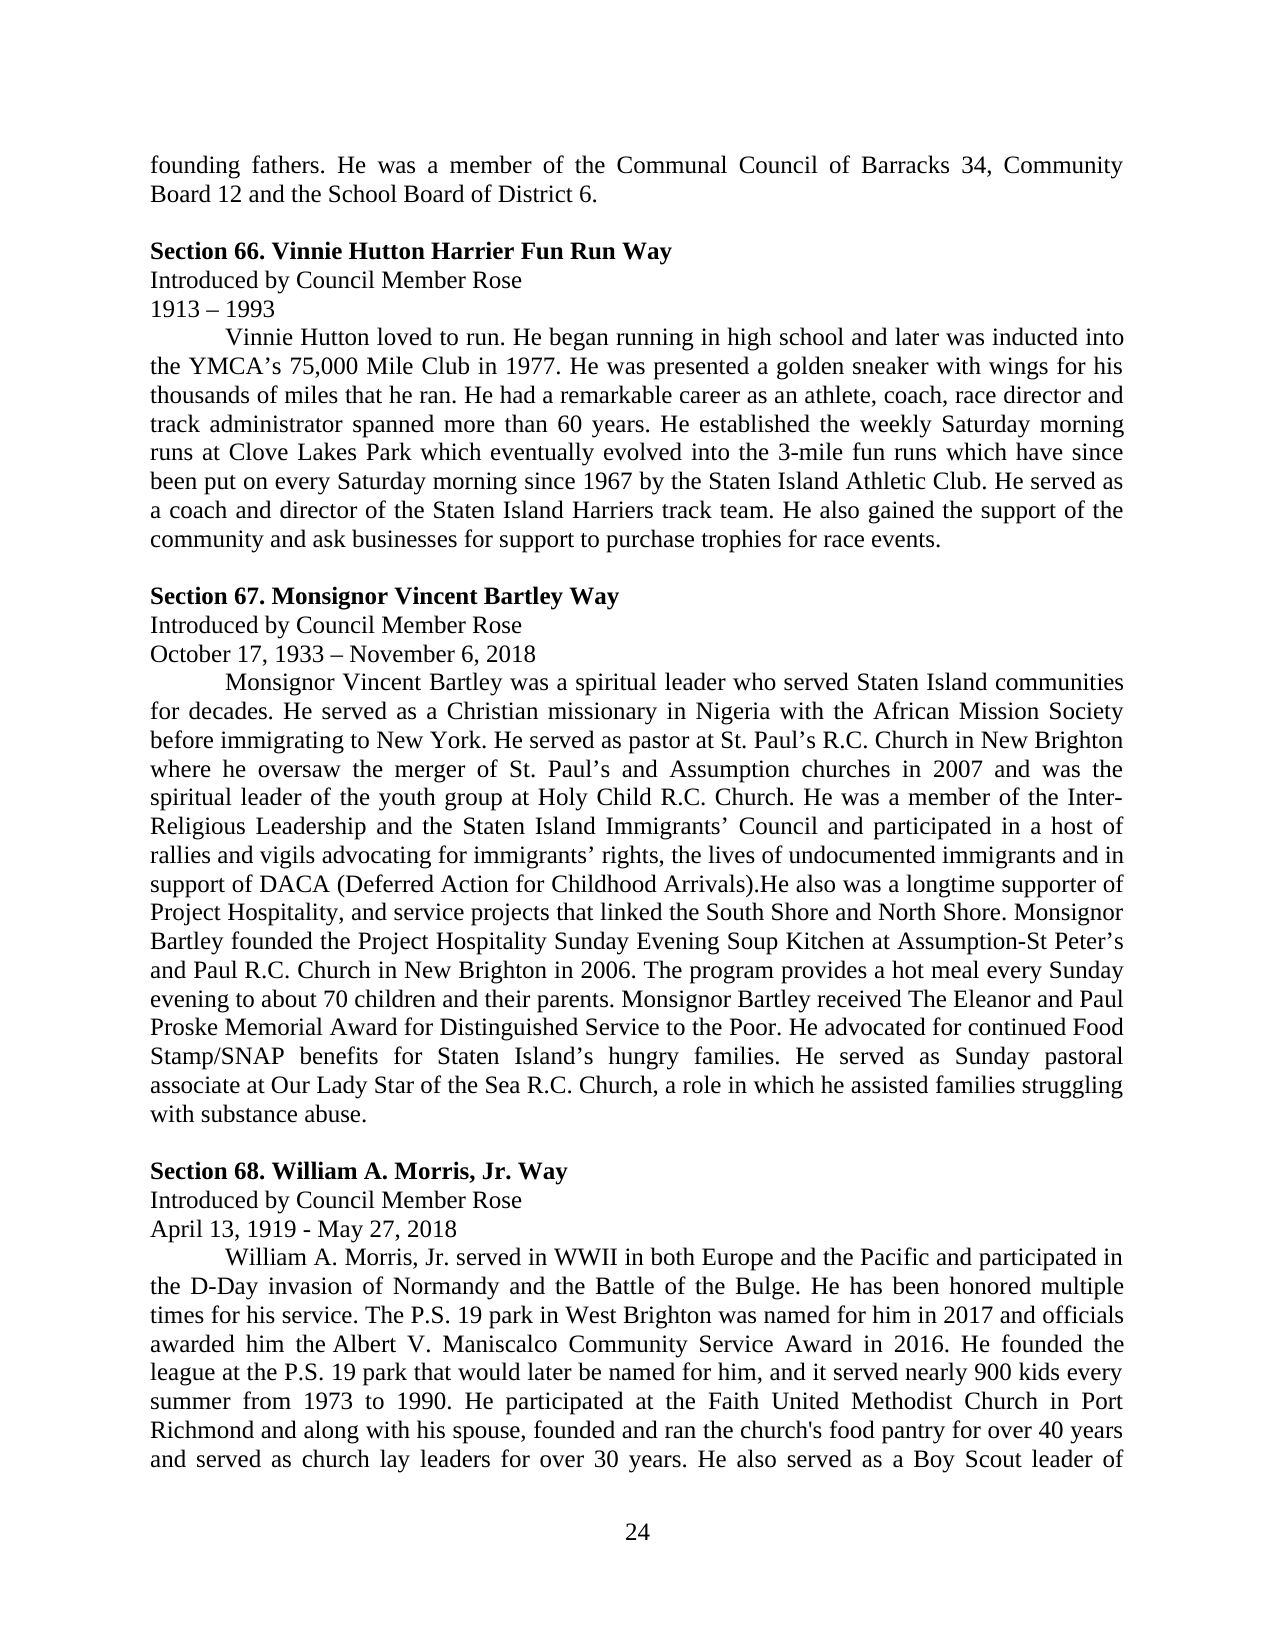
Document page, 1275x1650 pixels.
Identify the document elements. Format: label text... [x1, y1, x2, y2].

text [150, 150, 1125, 207]
text Section 66. Vinnie Hutton Harrier Fun Run Way [150, 236, 1125, 265]
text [150, 1242, 1125, 1472]
text Introduced by Council Member Rose [150, 1185, 1125, 1214]
text October 17, 1933 – November 6, 2018 [150, 639, 1125, 667]
text Introduced by Council Member Rose [150, 610, 1125, 639]
text Introduced by Council Member Rose [150, 265, 1125, 294]
text Section 68. William A. Morris, Jr. Way [150, 1156, 1125, 1185]
text Monsignor Vincent Bartley was a spiritual leader who served Staten Island communities for decades. He served as a Christian missionary in Nigeria with the African Mission Society before immigrating to New York. He served as pastor at St. Paul’s R.C. Church in New Brighton where he oversaw the merger of St. Paul’s and Assumption churches in 2007 and was the spiritual leader of the youth group at Holy Child R.C. Church. He was a member of the Inter-Religious Leadership and the Staten Island Immigrants’ Council and participated in a host of rallies and vigils advocating for immigrants’ rights, the lives of undocumented immigrants and in support of DACA (Deferred Action for Childhood Arrivals).He also was a longtime supporter of Project Hospitality, and service projects that linked the South Shore and North Shore. Monsignor Bartley founded the Project Hospitality Sunday Evening Soup Kitchen at Assumption-St Peter’s and Paul R.C. Church in New Brighton in 2006. The program provides a hot meal every Sunday evening to about 70 children and their parents. Monsignor Bartley received The Eleanor and Paul Proske Memorial Award for Distinguished Service to the Poor. He advocated for continued Food Stamp/SNAP benefits for Staten Island’s hungry families. He served as Sunday pastoral associate at Our Lady Star of the Sea R.C. Church, a role in which he assisted families struggling with substance abuse. [150, 667, 1125, 1127]
text Section 67. Monsignor Vincent Bartley Way [150, 581, 1125, 610]
text Vinnie Hutton loved to run. He began running in high school and later was inducted into the YMCA’s 75,000 Mile Club in 1977. He was presented a golden sneaker with wings for his thousands of miles that he ran. He had a remarkable career as an athlete, coach, race director and track administrator spanned more than 60 years. He established the weekly Saturday morning runs at Clove Lakes Park which eventually evolved into the 3-mile fun runs which have since been put on every Saturday morning since 1967 by the Staten Island Athletic Club. He served as a coach and director of the Staten Island Harriers track team. He also gained the support of the community and ask businesses for support to purchase trophies for race events. [150, 322, 1125, 552]
text 1913 – 1993 [150, 294, 1125, 322]
text April 13, 1919 - May 27, 2018 [150, 1214, 1125, 1242]
